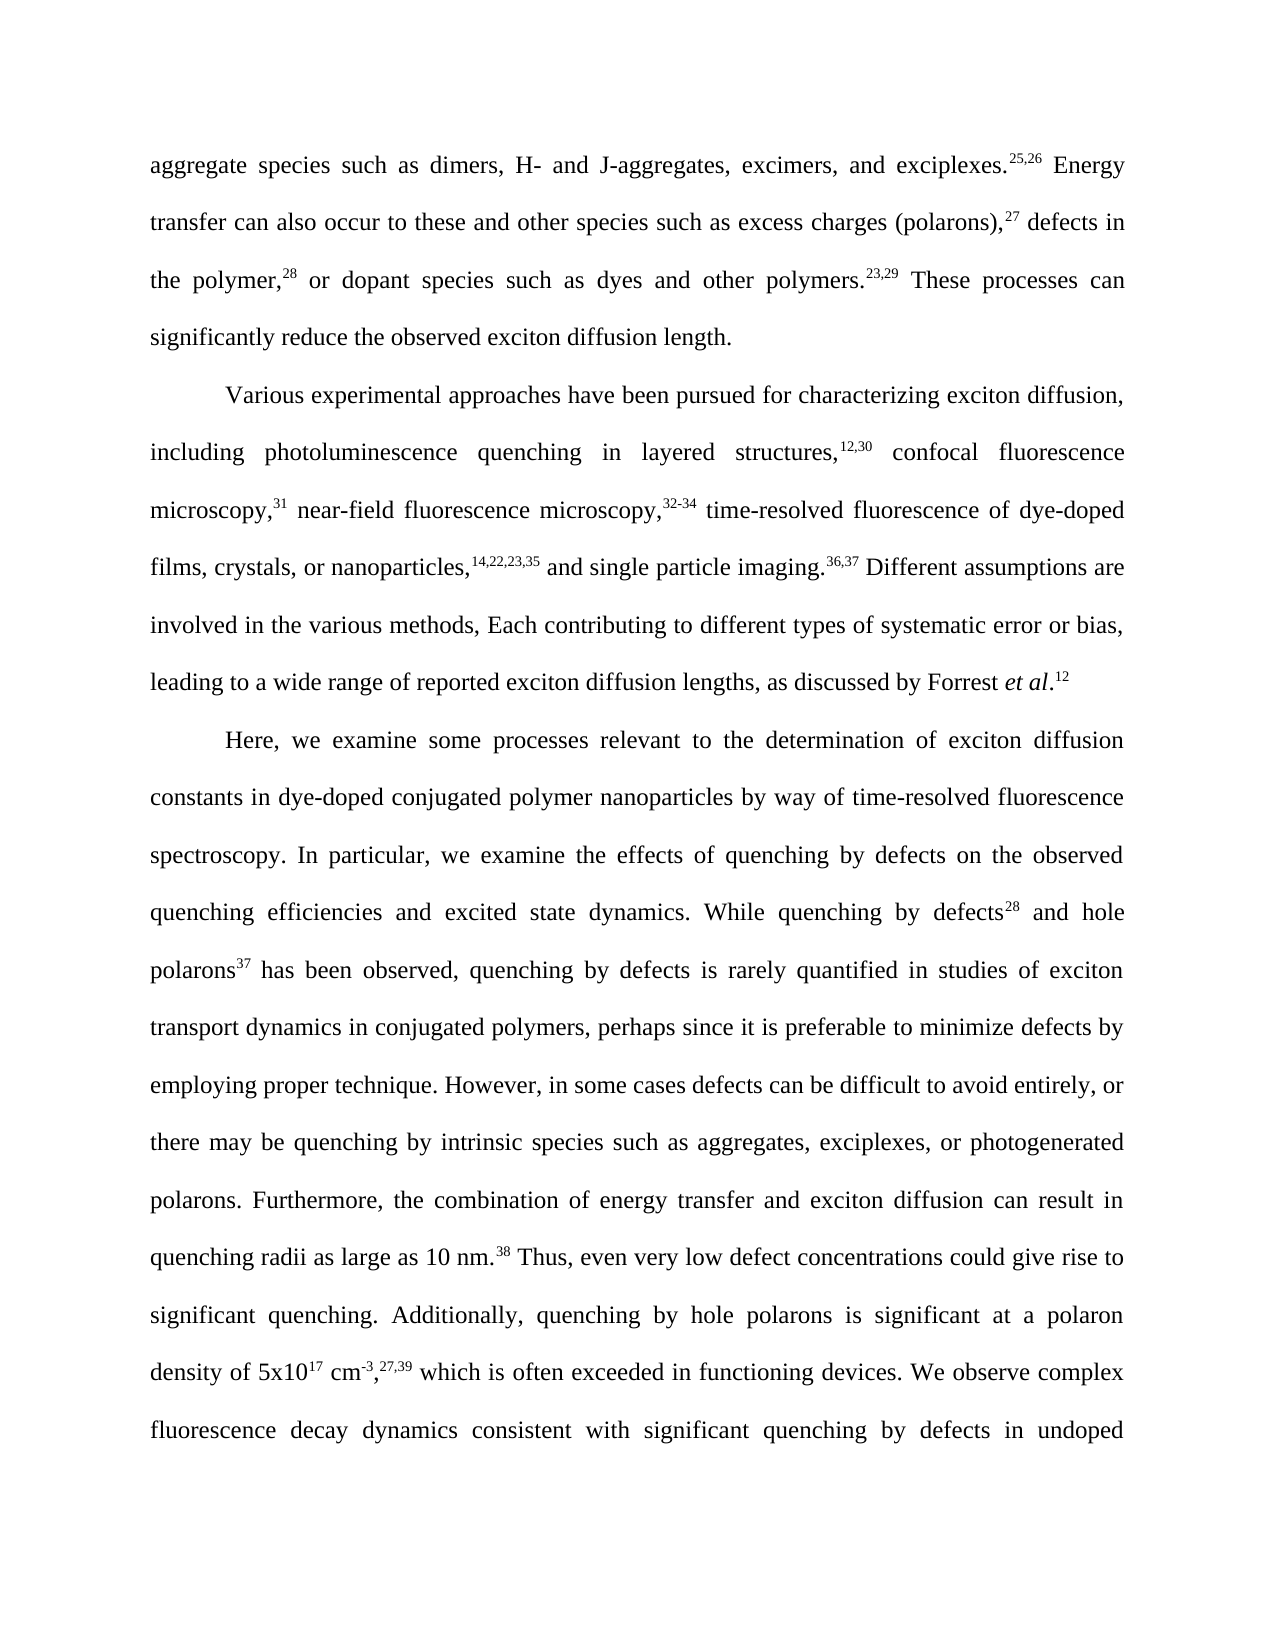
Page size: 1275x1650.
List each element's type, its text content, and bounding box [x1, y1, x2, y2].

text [150, 150, 1125, 351]
text Various experimental approaches have been pursued for characterizing exciton diffusion, including photoluminescence quenching in layered structures,12,30 confocal fluorescence microscopy,31 near-field fluorescence microscopy,32-34 time-resolved fluorescence of dye-doped films, crystals, or nanoparticles,14,22,23,35 and single particle imaging.36,37 Different assumptions are involved in the various methods, Each contributing to different types of systematic error or bias, leading to a wide range of reported exciton diffusion lengths, as discussed by Forrest et al.12 [150, 380, 1125, 696]
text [150, 725, 1125, 1444]
